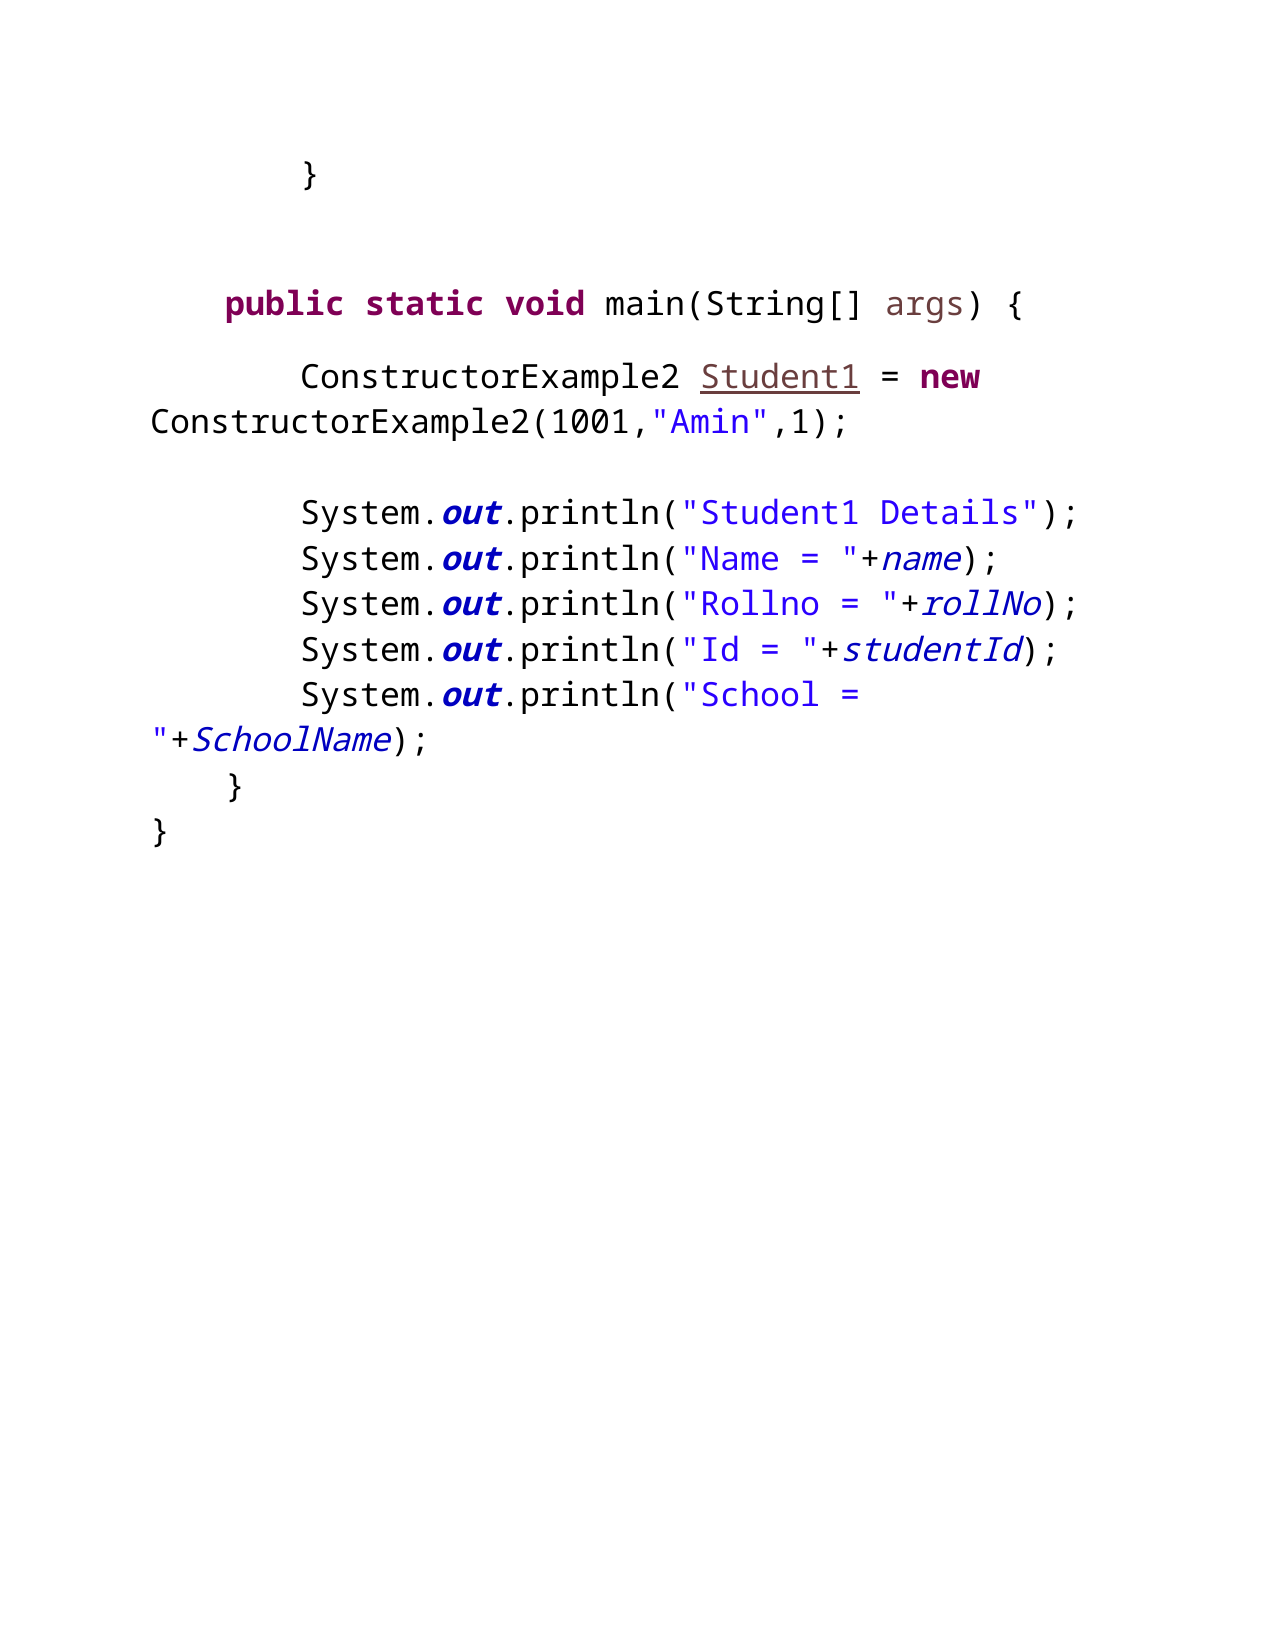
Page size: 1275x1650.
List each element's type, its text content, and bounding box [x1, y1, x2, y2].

text System.out.println("Rollno = "+rollNo); [150, 580, 1125, 625]
text System.out.println("Student1 Details"); [150, 489, 1125, 534]
text System.out.println("Id = "+studentId); [150, 625, 1125, 671]
text System.out.println("Name = "+name); [150, 534, 1125, 580]
text } [150, 807, 1125, 852]
text ConstructorExample2 Student1 = new ConstructorExample2(1001,"Amin",1); [150, 353, 1125, 444]
text System.out.println("School = "+SchoolName); [150, 671, 1125, 762]
text public static void main(String[] args) { [150, 279, 1125, 325]
text } [150, 762, 1125, 807]
text } [150, 150, 1125, 195]
